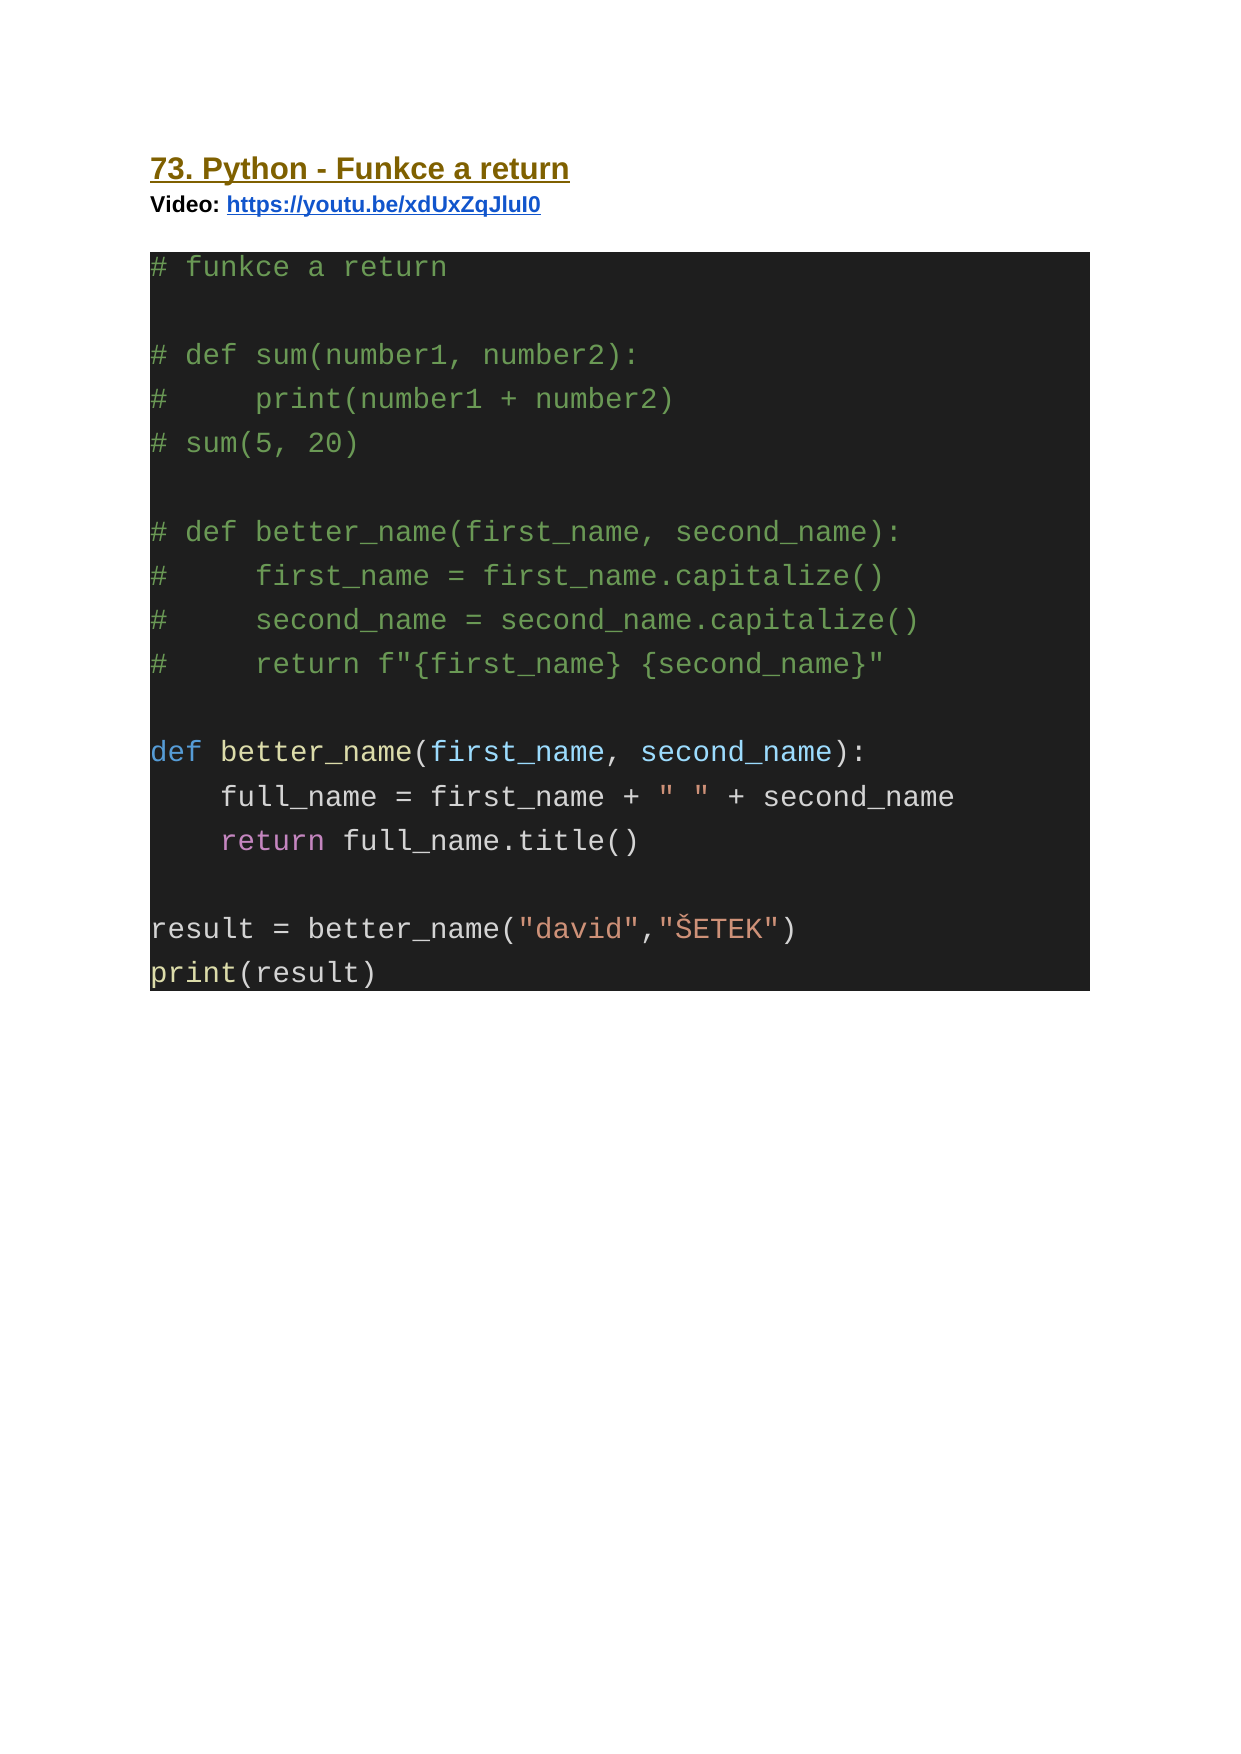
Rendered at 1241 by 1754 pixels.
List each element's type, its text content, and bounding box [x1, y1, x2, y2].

text # return f"{first_name} {second_name}" [150, 649, 1090, 682]
text # first_name = first_name.capitalize() [150, 561, 1090, 594]
text return full_name.title() [150, 826, 1090, 859]
text # second_name = second_name.capitalize() [150, 605, 1090, 638]
text Video: https://youtu.be/xdUxZqJluI0 [150, 191, 1090, 218]
text 73. Python - Funkce a return [150, 150, 1090, 186]
text result = better_name("david","ŠETEK") [150, 914, 1090, 947]
text # print(number1 + number2) [150, 384, 1090, 417]
text # def sum(number1, number2): [150, 340, 1090, 373]
text print(result) [150, 958, 1090, 991]
text # def better_name(first_name, second_name): [150, 517, 1090, 550]
text # funkce a return [150, 252, 1090, 285]
text def better_name(first_name, second_name): [150, 737, 1090, 771]
text # sum(5, 20) [150, 428, 1090, 461]
text full_name = first_name + " " + second_name [150, 782, 1090, 815]
